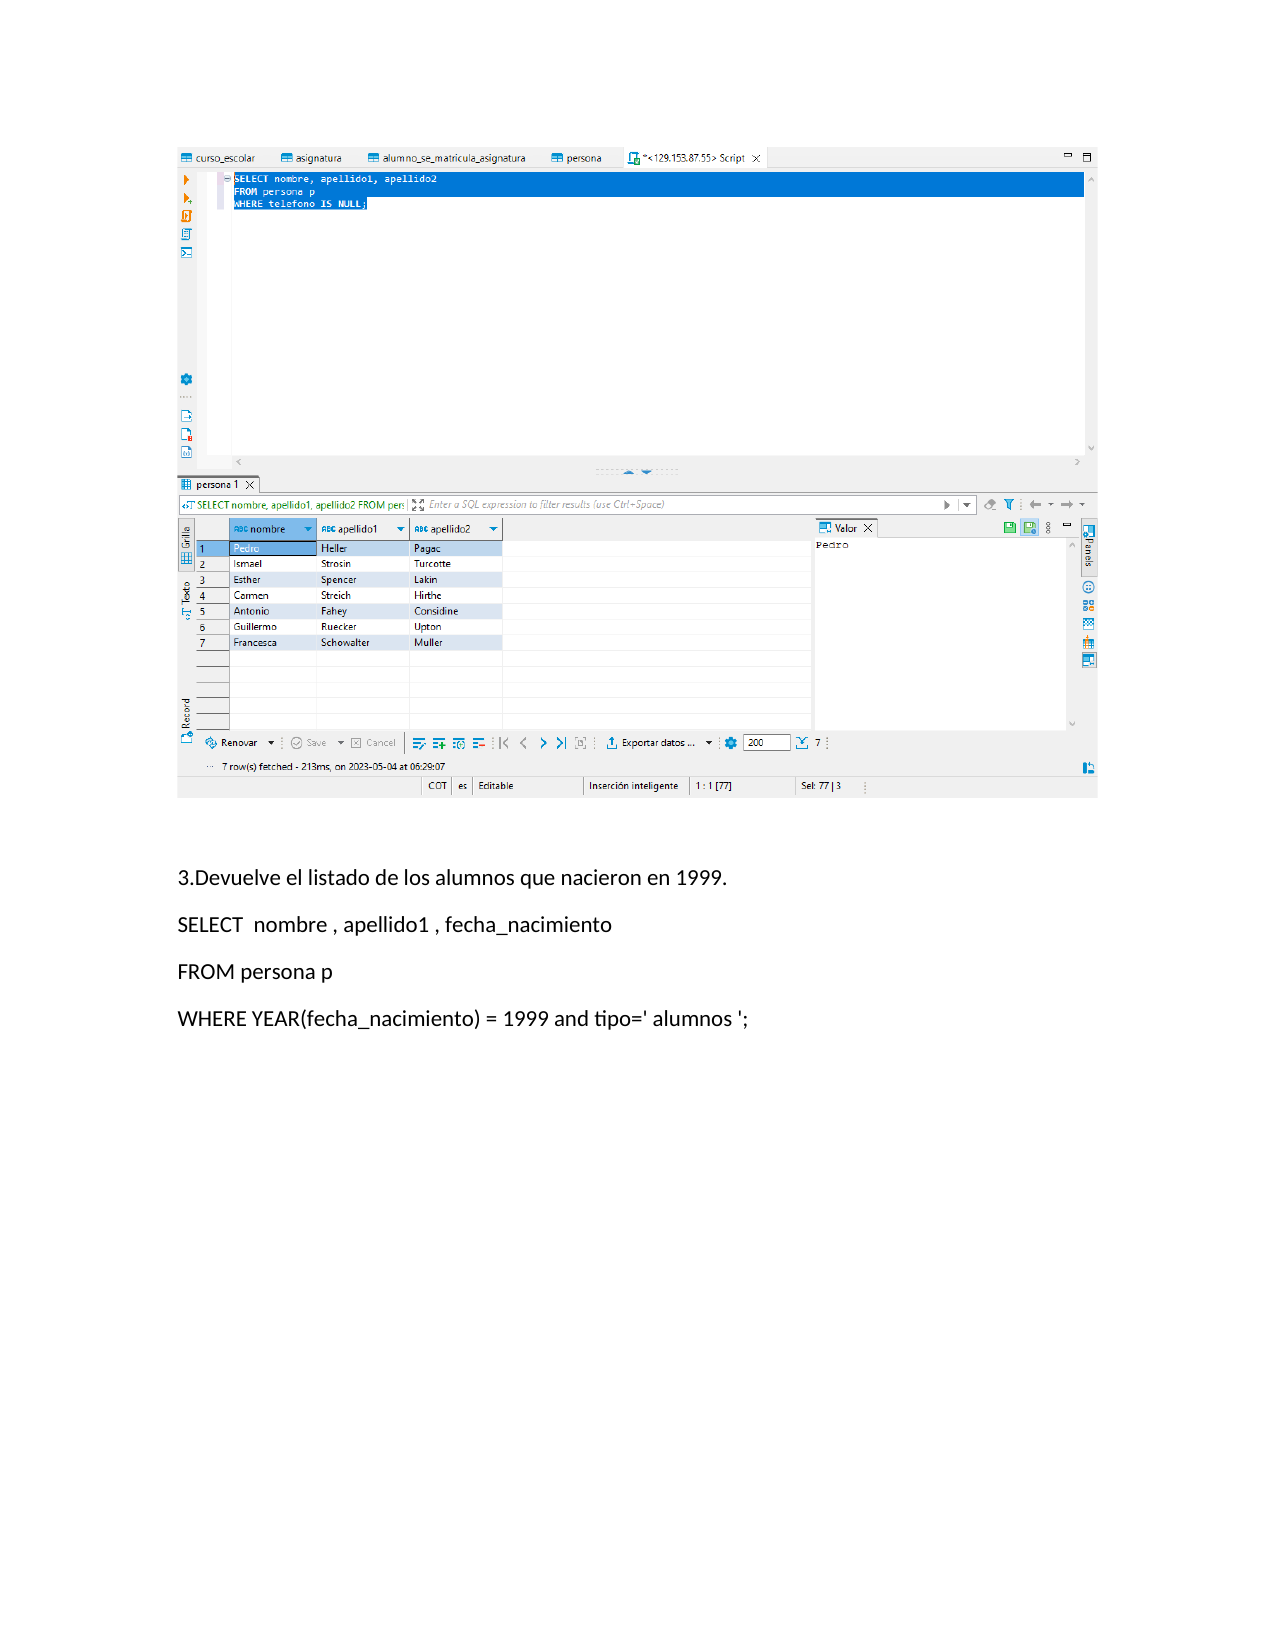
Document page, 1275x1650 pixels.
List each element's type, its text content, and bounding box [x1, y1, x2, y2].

picture [177, 147, 1098, 798]
text SELECT nombre , apellido1 , fecha_nacimiento [177, 910, 1098, 938]
text WHERE YEAR(fecha_nacimiento) = 1999 and tipo=' alumnos '; [177, 1004, 1098, 1032]
text 3.Devuelve el listado de los alumnos que nacieron en 1999. [177, 863, 1098, 891]
text FROM persona p [177, 957, 1098, 985]
